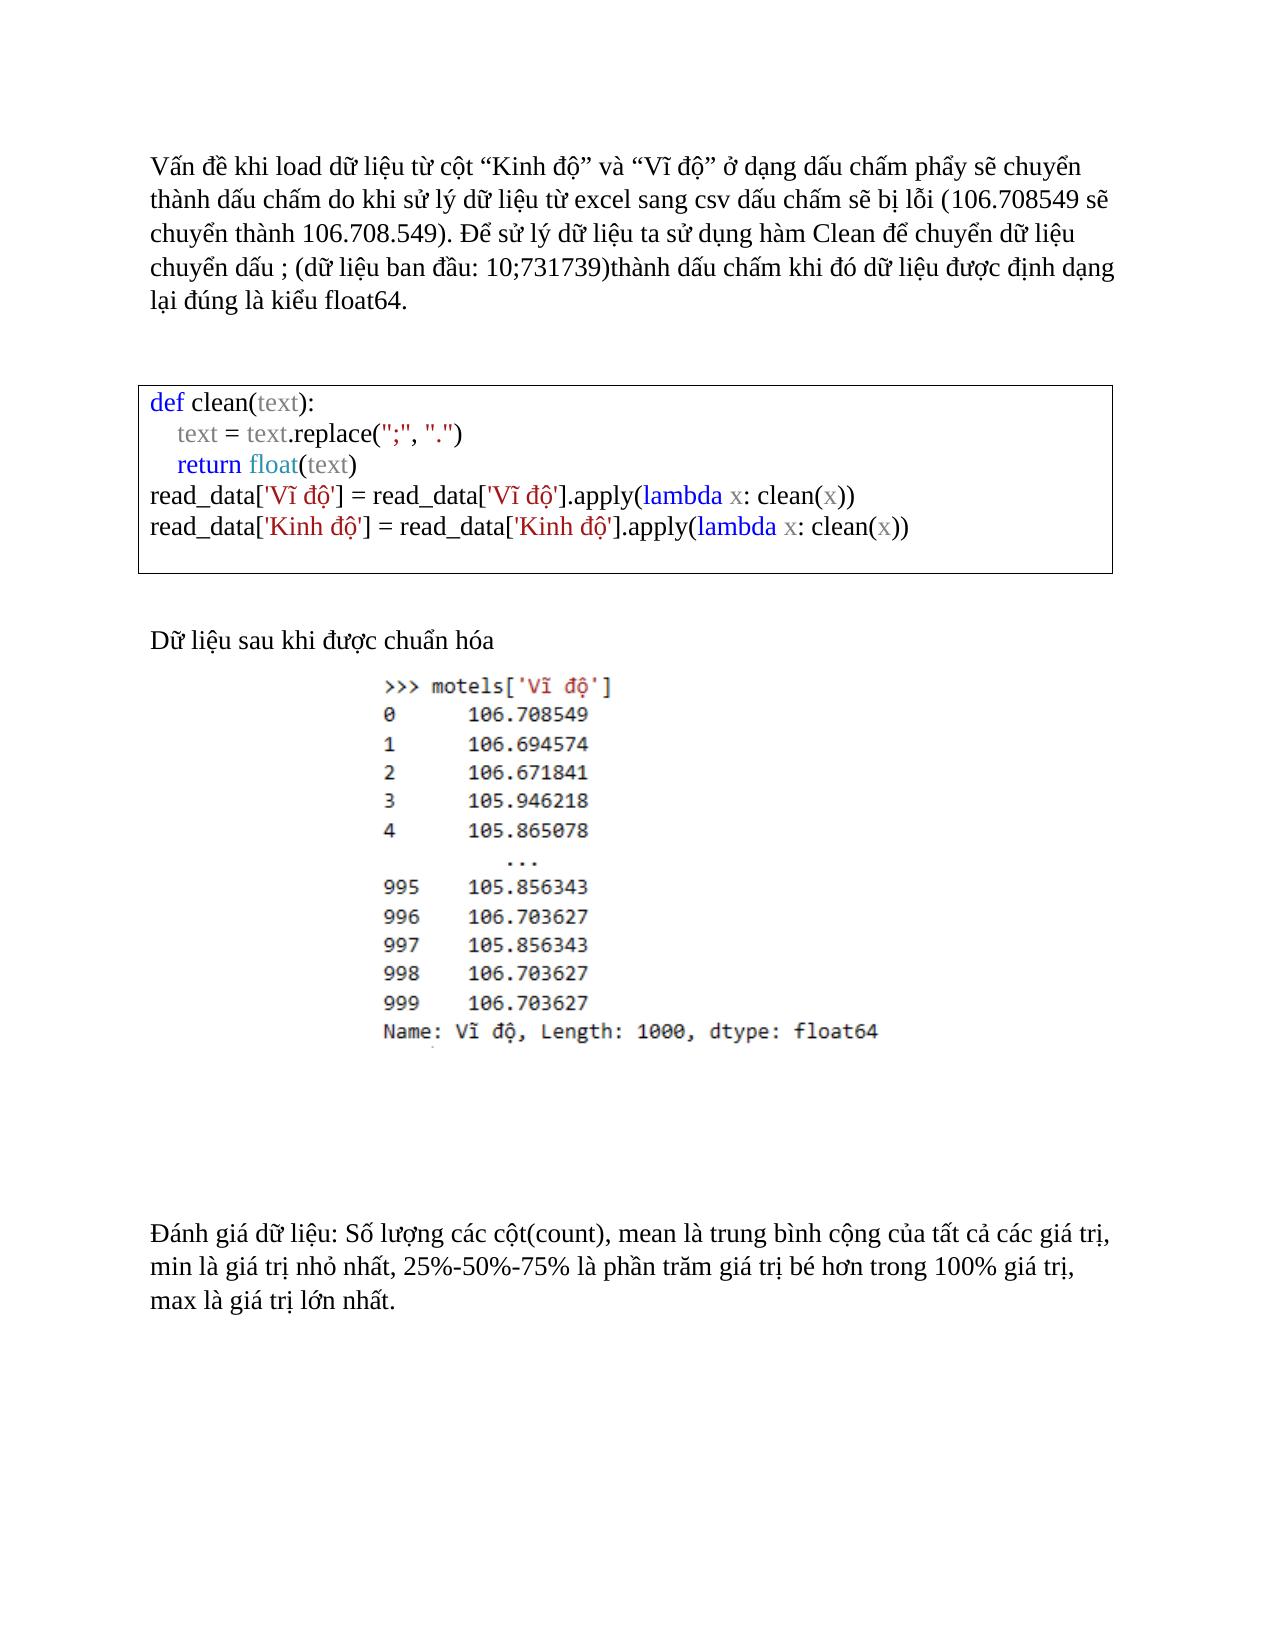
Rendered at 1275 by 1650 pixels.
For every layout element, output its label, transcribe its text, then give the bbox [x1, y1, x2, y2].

picture [371, 673, 904, 1048]
text Đánh giá dữ liệu: Số lượng các cột(count), mean là trung bình cộng của tất cả các giá trị, min là giá trị nhỏ nhất, 25%-50%-75% là phần trăm giá trị bé hơn trong 100% giá trị, max là giá trị lớn nhất. [150, 1217, 1125, 1315]
text Dữ liệu sau khi được chuẩn hóa [150, 624, 1125, 655]
table_header def clean(text): text = text.replace(";", ".") return float(text) read_data['Vĩ độ'] = read_data['Vĩ độ'].apply(lambda x: clean(x)) read_data['Kinh độ'] = read_data['Kinh độ'].apply(lambda x: clean(x)) [139, 386, 1112, 572]
text Vấn đề khi load dữ liệu từ cột “Kinh độ” và “Vĩ độ” ở dạng dấu chấm phẩy sẽ chuyển thành dấu chấm do khi sử lý dữ liệu từ excel sang csv dấu chấm sẽ bị lỗi (106.708549 sẽ chuyển thành 106.708.549). Để sử lý dữ liệu ta sử dụng hàm Clean để chuyển dữ liệu chuyển dấu ; (dữ liệu ban đầu: 10;731739)thành dấu chấm khi đó dữ liệu được định dạng lại đúng là kiểu float64. [150, 150, 1125, 315]
